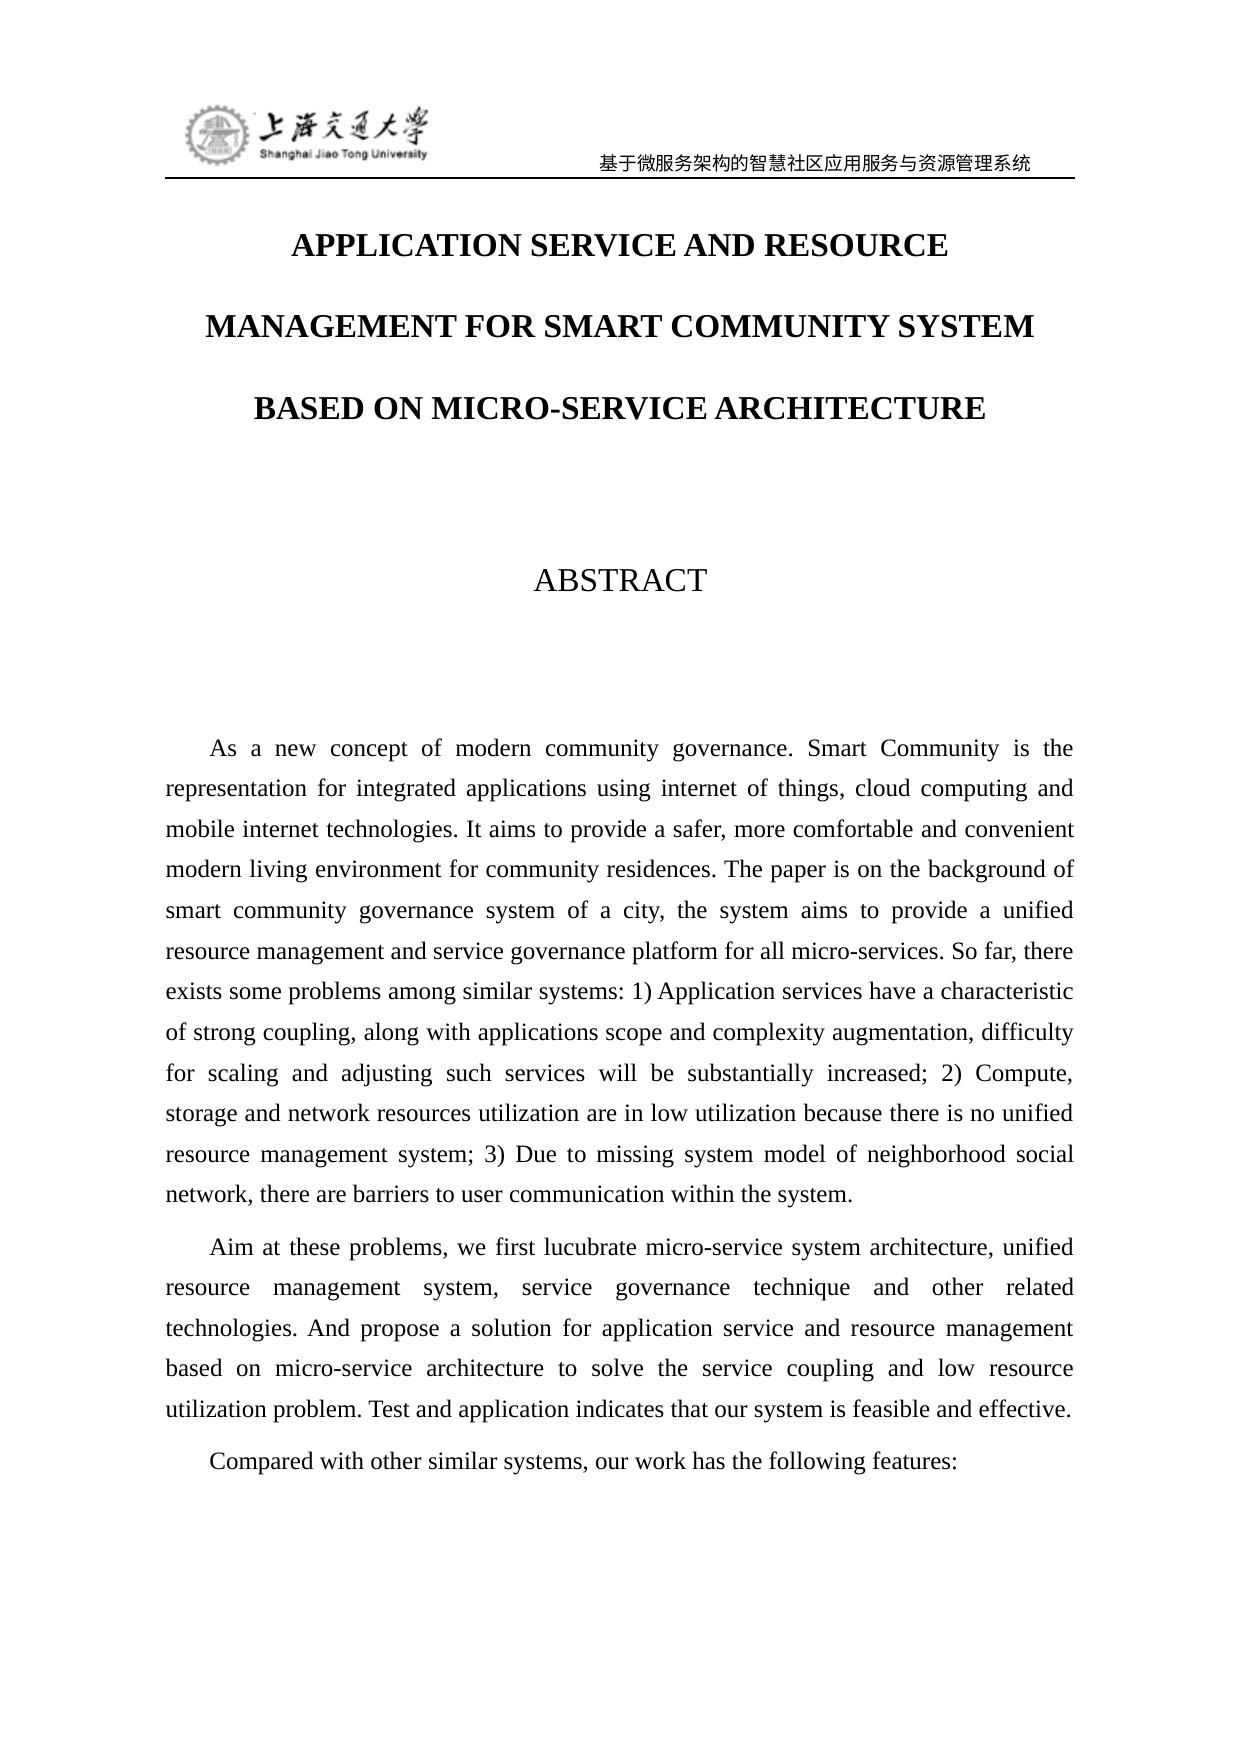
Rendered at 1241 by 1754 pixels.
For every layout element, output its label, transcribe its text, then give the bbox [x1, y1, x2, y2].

text Aim at these problems, we first lucubrate micro-service system architecture, unified resource management system, service governance technique and other related technologies. And propose a solution for application service and resource management based on micro-service architecture to solve the service coupling and low resource utilization problem. Test and application indicates that our system is feasible and effective. [165, 1230, 1075, 1425]
subtitle ABSTRACT [165, 547, 1075, 612]
picture [165, 88, 444, 170]
text As a new concept of modern community governance. Smart Community is the representation for integrated applications using internet of things, cloud computing and mobile internet technologies. It aims to provide a safer, more comfortable and convenient modern living environment for community residences. The paper is on the background of smart community governance system of a city, the system aims to provide a unified resource management and service governance platform for all micro-services. So far, there exists some problems among similar systems: 1) Application services have a characteristic of strong coupling, along with applications scope and complexity augmentation, difficulty for scaling and adjusting such services will be substantially increased; 2) Compute, storage and network resources utilization are in low utilization because there is no unified resource management system; 3) Due to missing system model of neighborhood social network, there are barriers to user communication within the system. [165, 731, 1075, 1210]
text APPLICATION SERVICE AND RESOURCE MANAGEMENT FOR SMART COMMUNITY SYSTEM BASED ON MICRO-SERVICE ARCHITECTURE [165, 212, 1075, 440]
text Compared with other similar systems, our work has the following features: [165, 1444, 1075, 1477]
